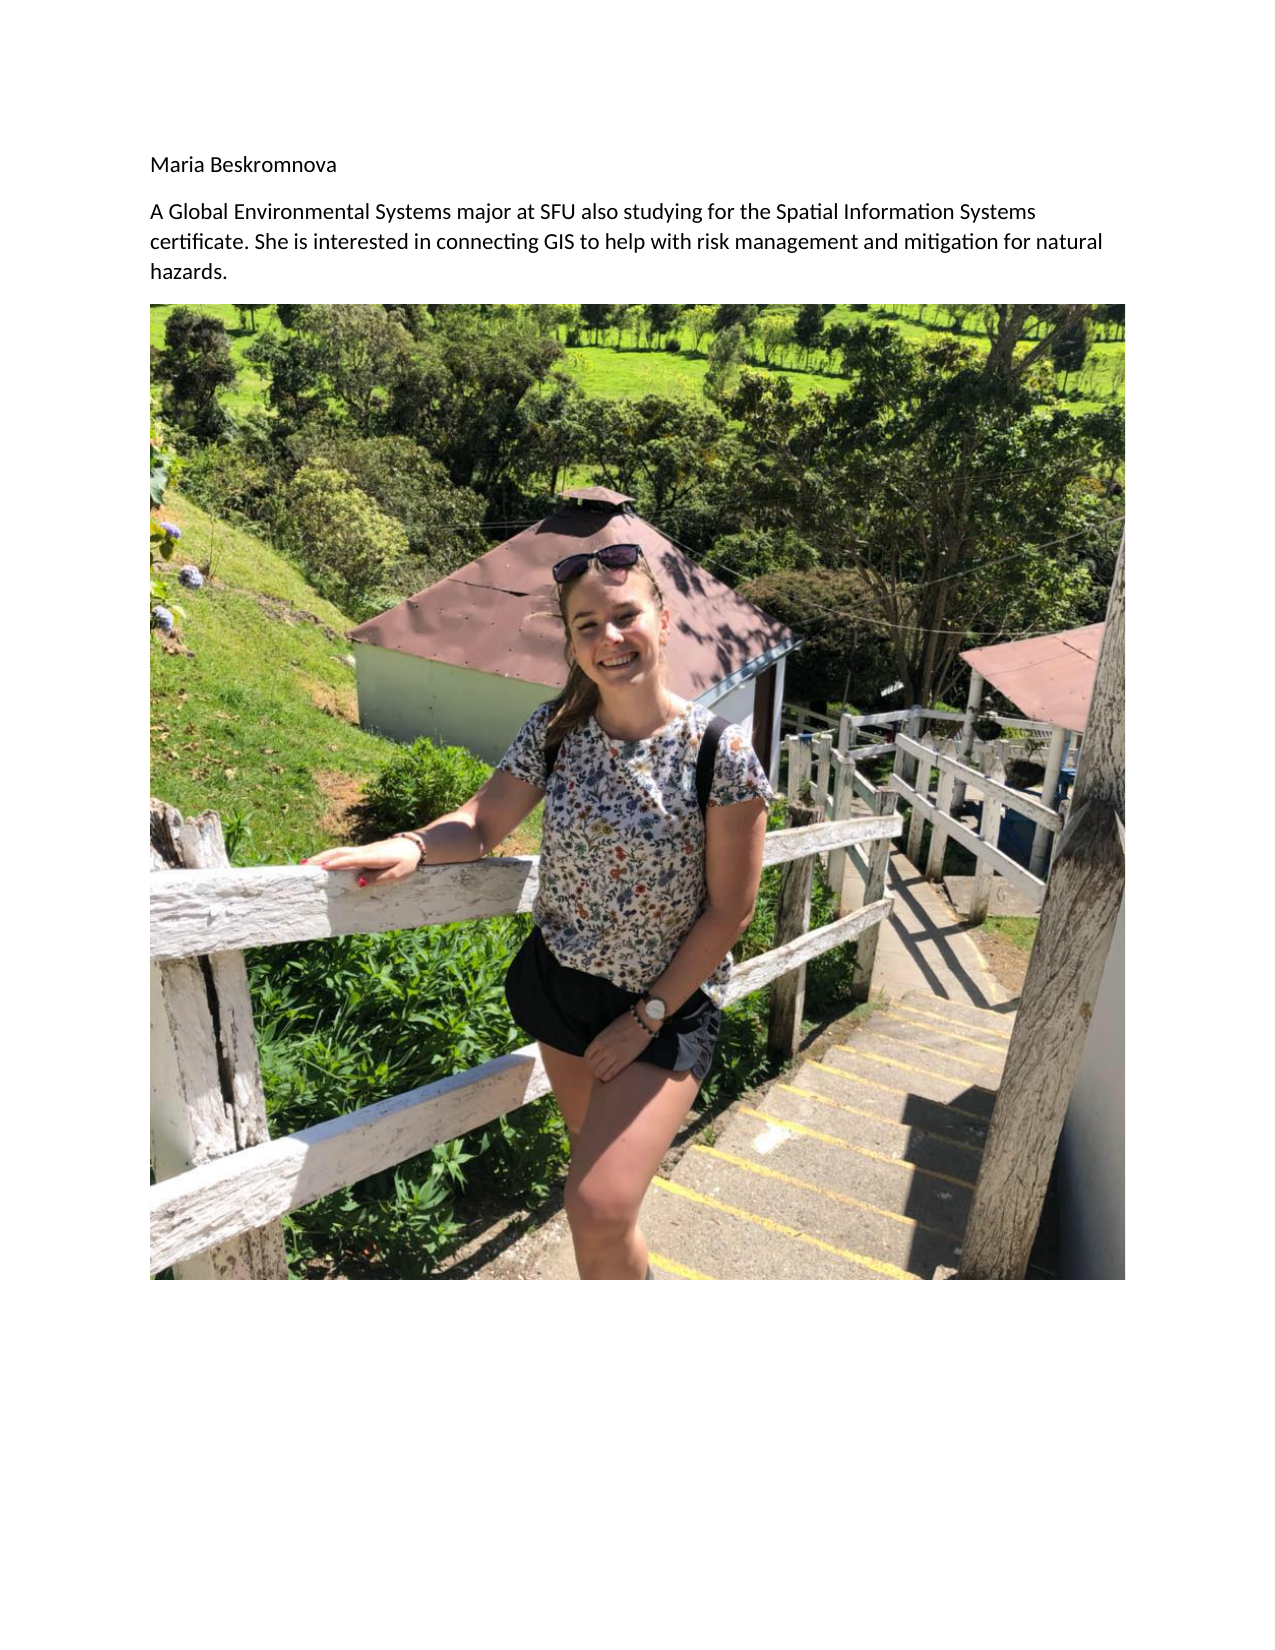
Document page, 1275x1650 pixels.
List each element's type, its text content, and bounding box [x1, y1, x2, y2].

picture [150, 304, 1125, 1280]
text A Global Environmental Systems major at SFU also studying for the Spatial Information Systems certificate. She is interested in connecting GIS to help with risk management and mitigation for natural hazards. [150, 197, 1125, 285]
text Maria Beskromnova [150, 150, 1125, 178]
